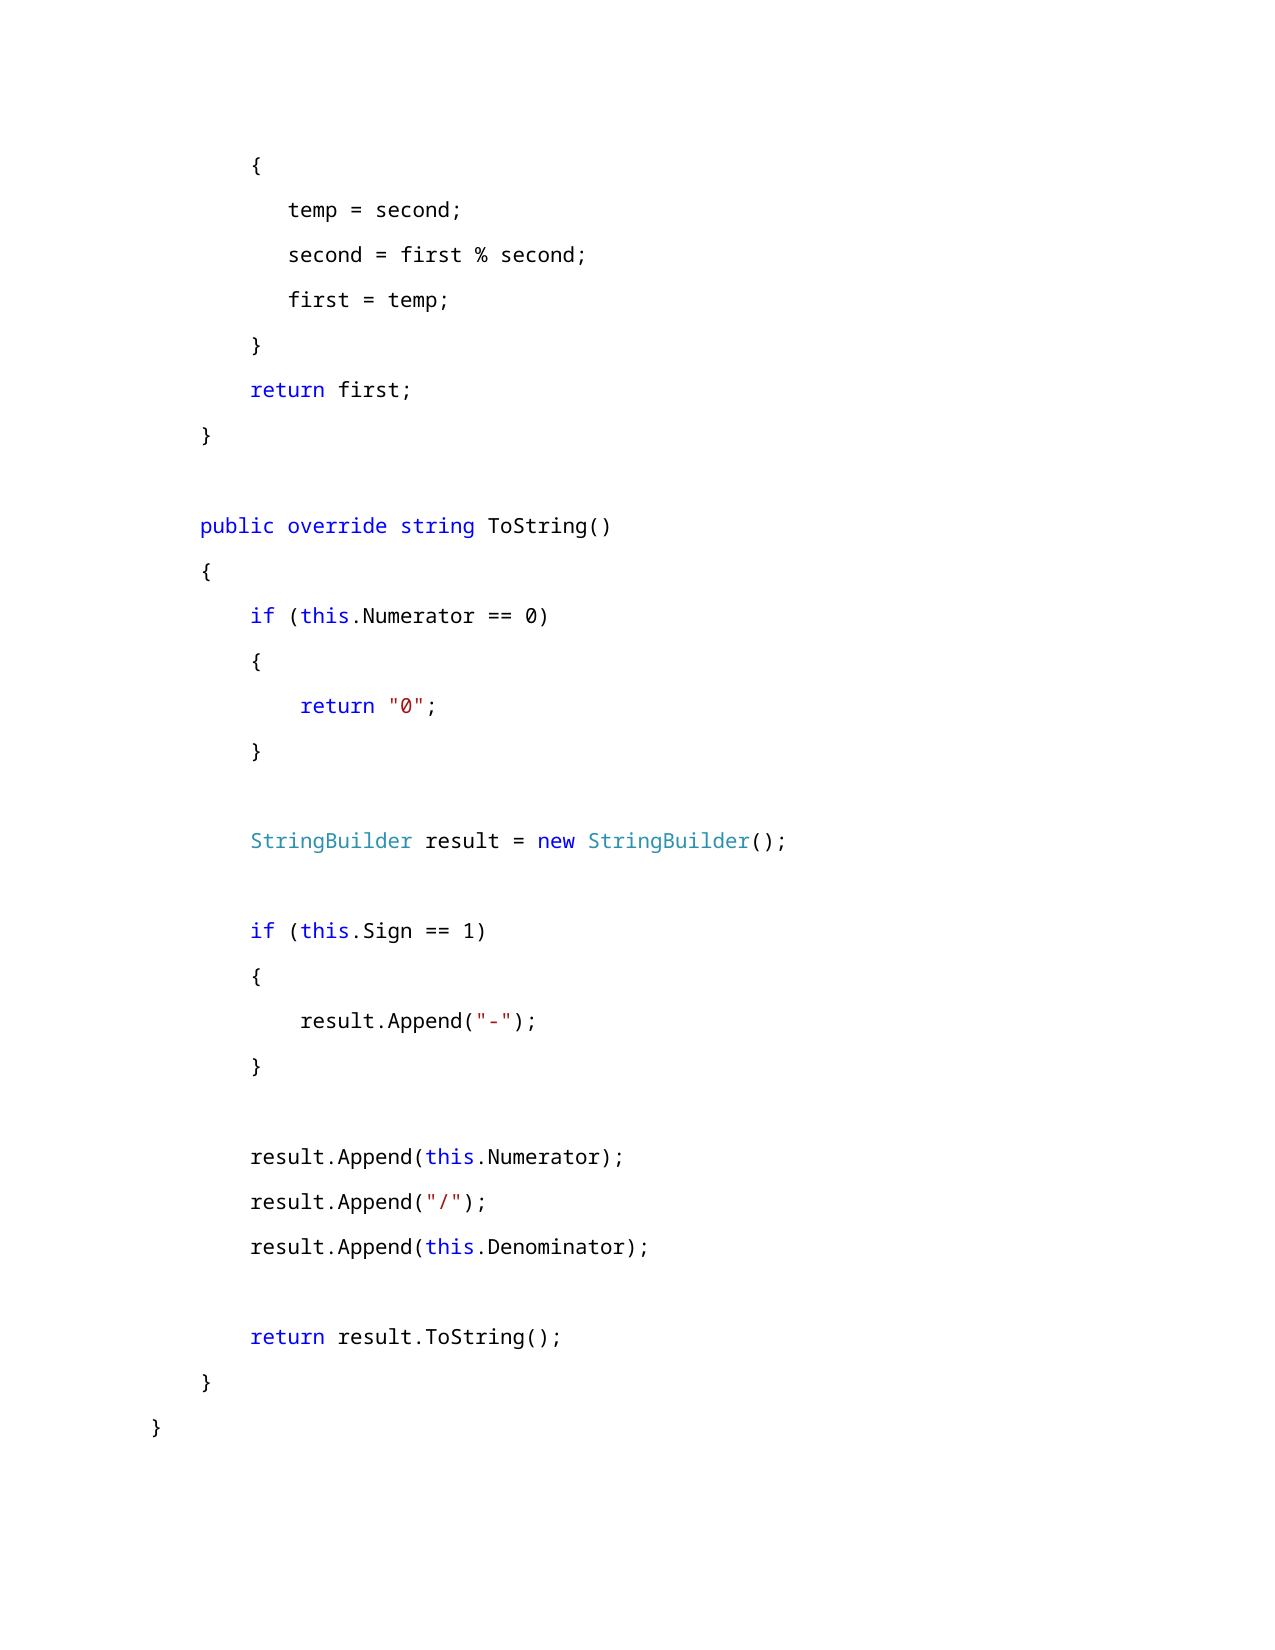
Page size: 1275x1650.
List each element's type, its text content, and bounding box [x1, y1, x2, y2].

text { [150, 646, 1125, 674]
text } [150, 736, 1125, 765]
text } [150, 1052, 1125, 1080]
text } [150, 1412, 1125, 1441]
text StringBuilder result = new StringBuilder(); [150, 826, 1125, 854]
text { [150, 961, 1125, 990]
text { [150, 150, 1125, 178]
text return "0"; [150, 691, 1125, 720]
text } [150, 330, 1125, 359]
text result.Append("-"); [150, 1007, 1125, 1035]
text if (this.Sign == 1) [150, 916, 1125, 945]
text { [150, 556, 1125, 584]
text result.Append(this.Denominator); [150, 1232, 1125, 1261]
text result.Append(this.Numerator); [150, 1142, 1125, 1170]
text temp = second; [150, 195, 1125, 223]
text first = temp; [150, 285, 1125, 314]
text } [150, 1367, 1125, 1396]
text if (this.Numerator == 0) [150, 601, 1125, 629]
text second = first % second; [150, 240, 1125, 269]
text return result.ToString(); [150, 1322, 1125, 1351]
text public override string ToString() [150, 511, 1125, 539]
text return first; [150, 376, 1125, 404]
text result.Append("/"); [150, 1187, 1125, 1215]
text } [150, 421, 1125, 449]
